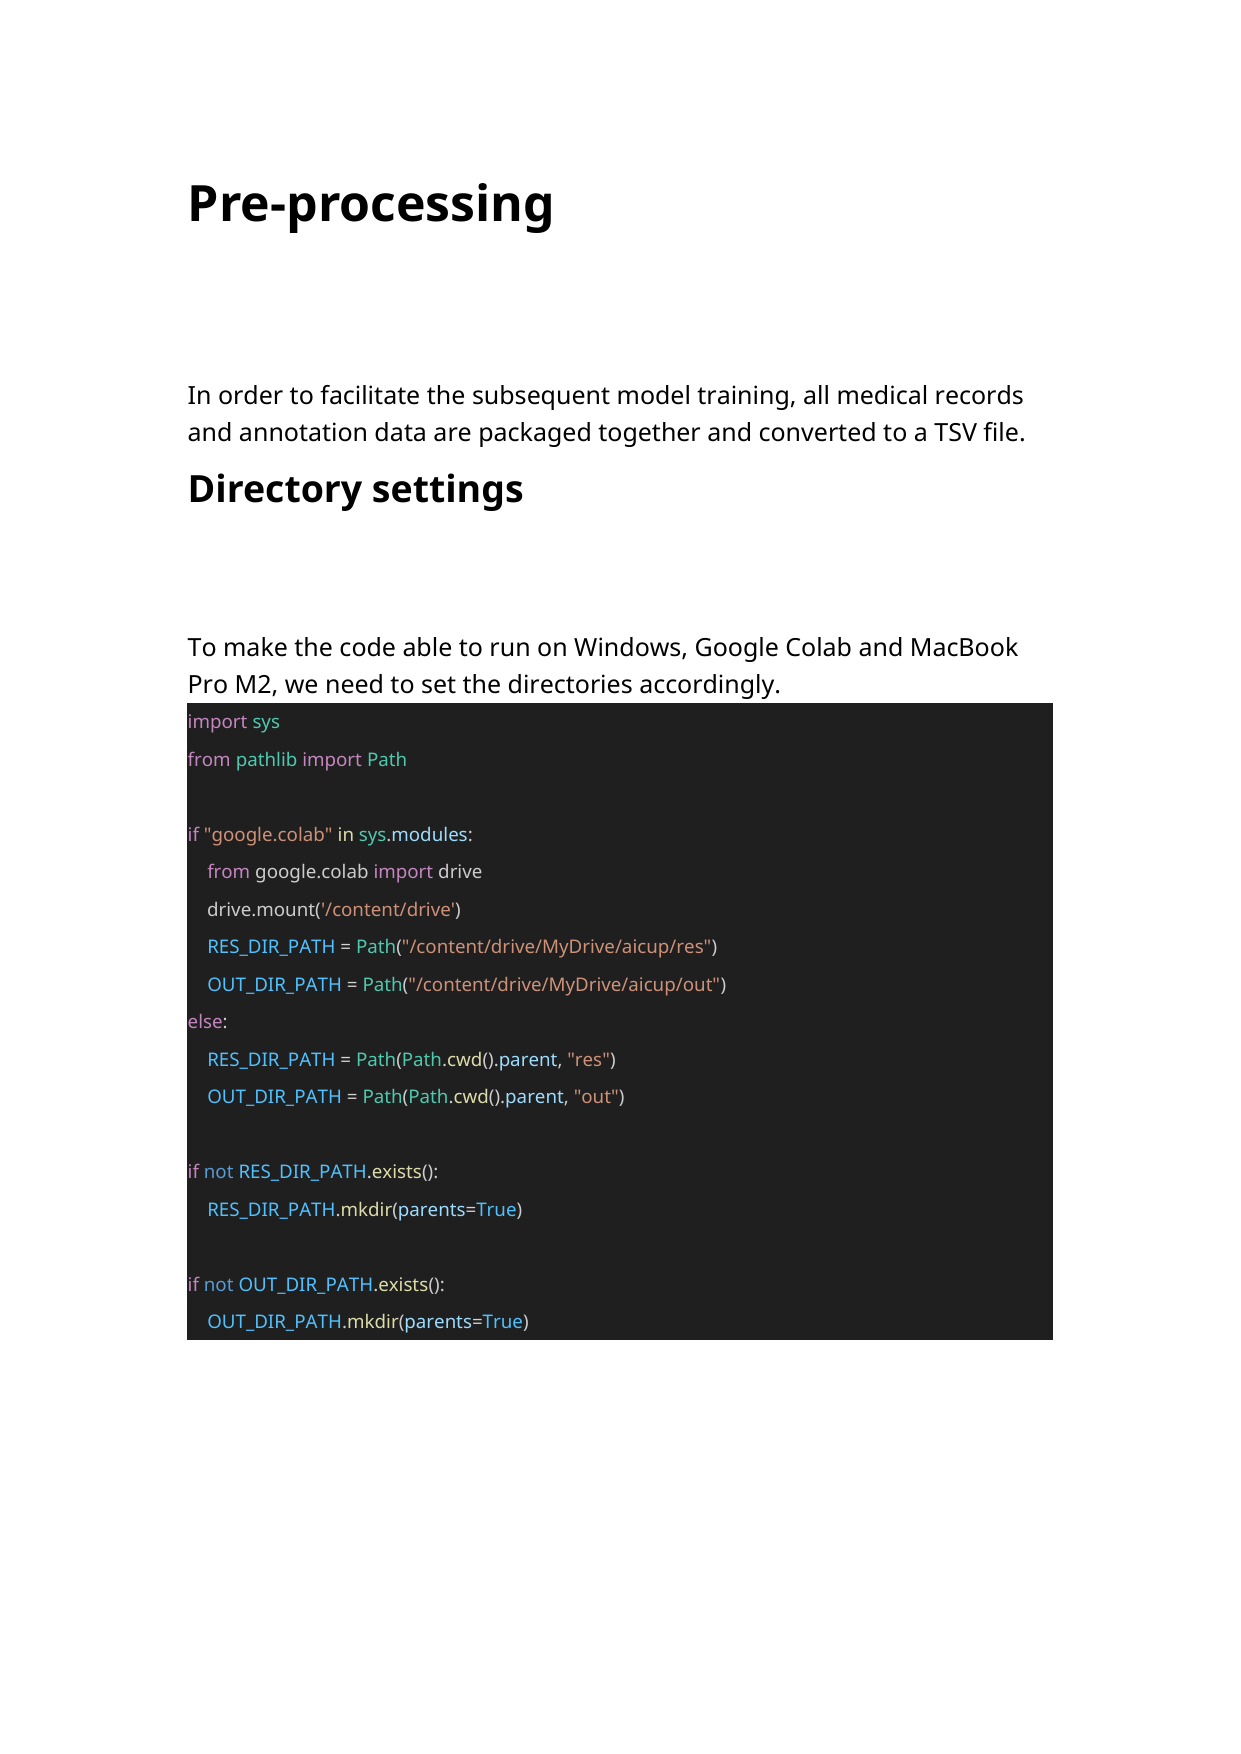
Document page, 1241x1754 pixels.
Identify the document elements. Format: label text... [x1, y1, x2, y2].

text In order to facilitate the subsequent model training, all medical records and annotation data are packaged together and converted to a TSV file. [187, 376, 1053, 451]
text To make the code able to run on Windows, Google Colab and MacBook Pro M2, we need to set the directories accordingly. [187, 628, 1053, 703]
text else: [187, 1003, 1053, 1040]
text if not RES_DIR_PATH.exists(): [187, 1153, 1053, 1190]
text if not OUT_DIR_PATH.exists(): [187, 1265, 1053, 1303]
text drive.mount('/content/drive') [187, 890, 1053, 928]
text from google.colab import drive [187, 853, 1053, 890]
text RES_DIR_PATH.mkdir(parents=True) [187, 1190, 1053, 1228]
text OUT_DIR_PATH.mkdir(parents=True) [187, 1303, 1053, 1340]
text OUT_DIR_PATH = Path(Path.cwd().parent, "out") [187, 1078, 1053, 1115]
subtitle Pre-processing [187, 164, 1053, 239]
subtitle Directory settings [187, 451, 1053, 526]
text OUT_DIR_PATH = Path("/content/drive/MyDrive/aicup/out") [187, 965, 1053, 1003]
text import sys [187, 703, 1053, 740]
text RES_DIR_PATH = Path("/content/drive/MyDrive/aicup/res") [187, 928, 1053, 965]
text if "google.colab" in sys.modules: [187, 815, 1053, 853]
text from pathlib import Path [187, 740, 1053, 778]
text RES_DIR_PATH = Path(Path.cwd().parent, "res") [187, 1040, 1053, 1078]
